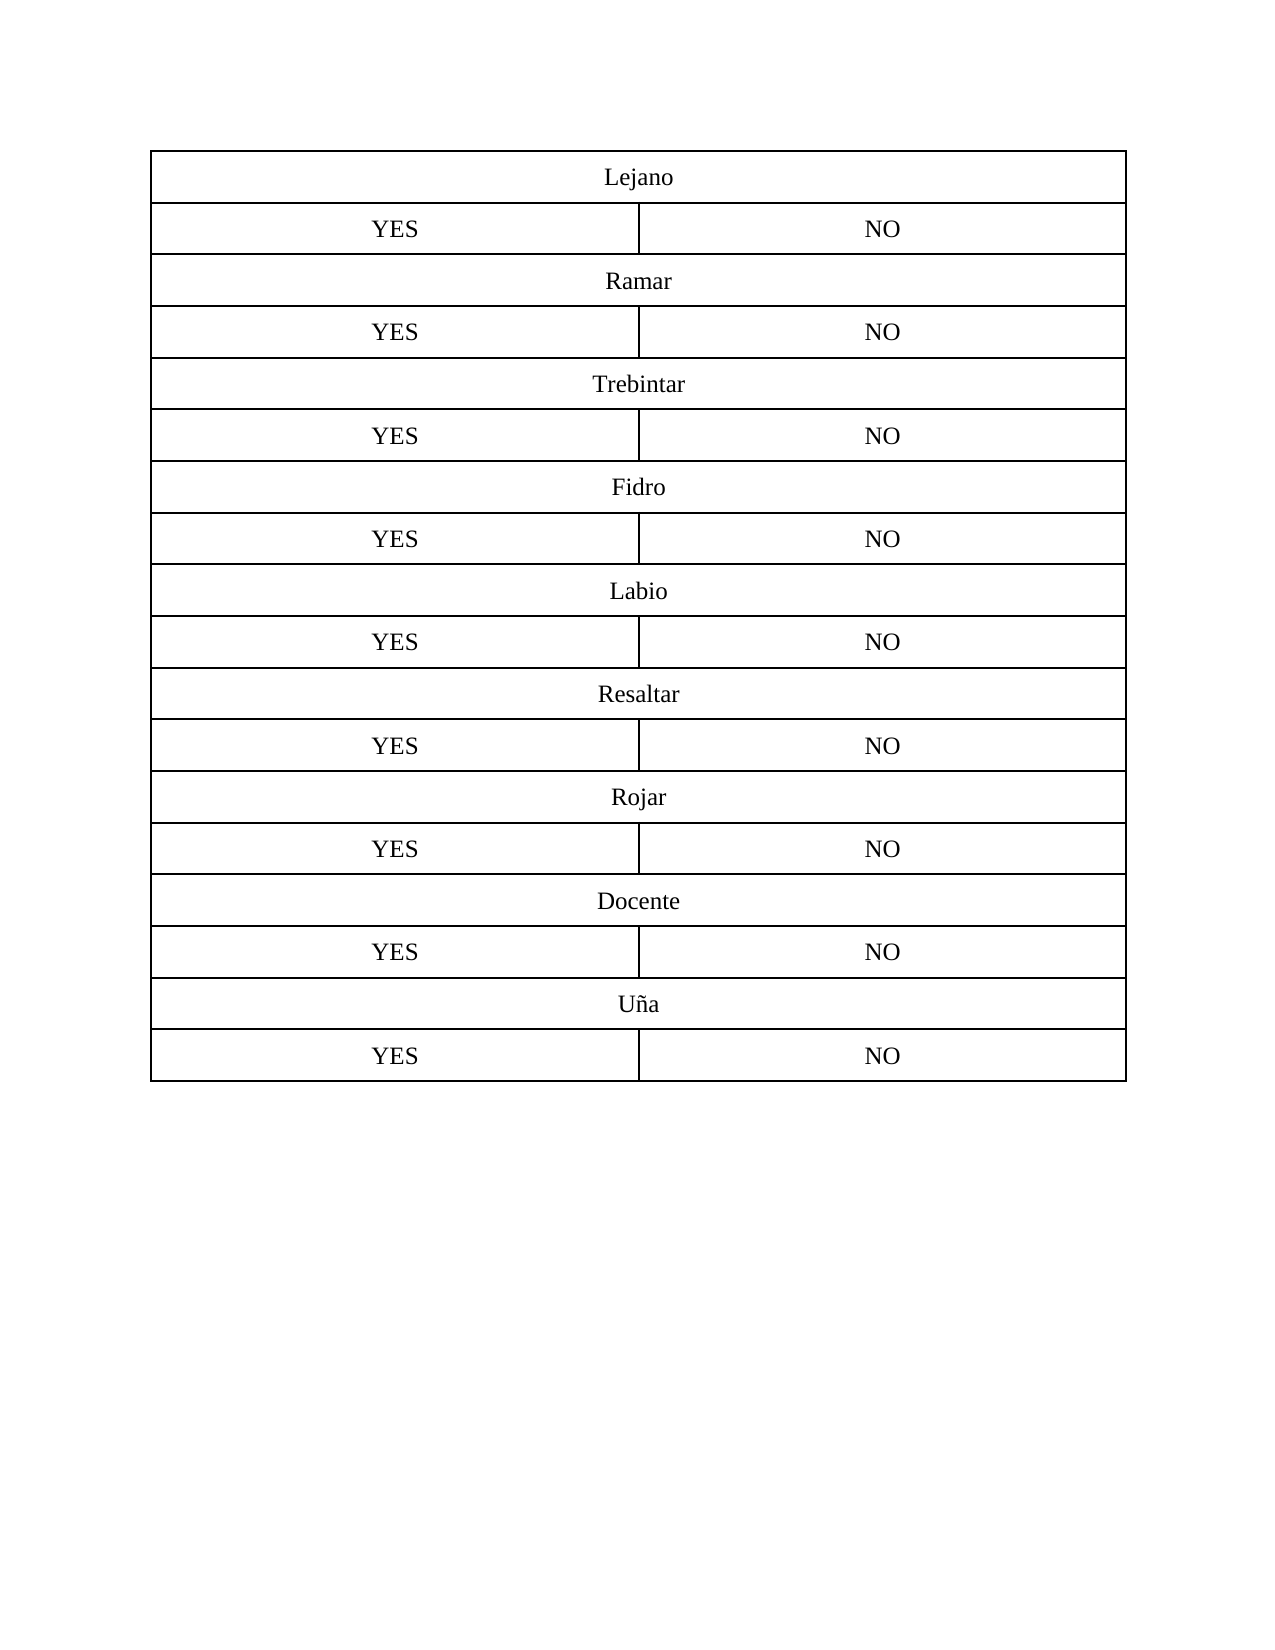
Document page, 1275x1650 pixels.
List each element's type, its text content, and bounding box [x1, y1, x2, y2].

table_cell YES [152, 720, 638, 770]
table_cell NO [640, 824, 1125, 873]
table_cell Rojar [152, 772, 1125, 822]
table_cell Uña [152, 979, 1125, 1028]
table_cell Fidro [152, 462, 1125, 512]
table_cell Docente [152, 875, 1125, 925]
table_cell Resaltar [152, 669, 1125, 718]
table_cell Ramar [152, 255, 1125, 305]
table_cell Lejano [152, 152, 1125, 202]
table_cell YES [152, 617, 638, 667]
table_cell YES [152, 307, 638, 357]
table_cell YES [152, 204, 638, 253]
table_cell Labio [152, 565, 1125, 615]
table_cell NO [640, 514, 1125, 563]
table_cell NO [640, 307, 1125, 357]
table_cell NO [640, 204, 1125, 253]
table_cell YES [152, 927, 638, 977]
table_cell YES [152, 1030, 638, 1080]
table_cell YES [152, 514, 638, 563]
table_cell NO [640, 1030, 1125, 1080]
table_cell YES [152, 824, 638, 873]
table_cell NO [640, 410, 1125, 460]
table_cell NO [640, 617, 1125, 667]
table_cell Trebintar [152, 359, 1125, 408]
table_cell YES [152, 410, 638, 460]
table_cell NO [640, 720, 1125, 770]
table_cell NO [640, 927, 1125, 977]
